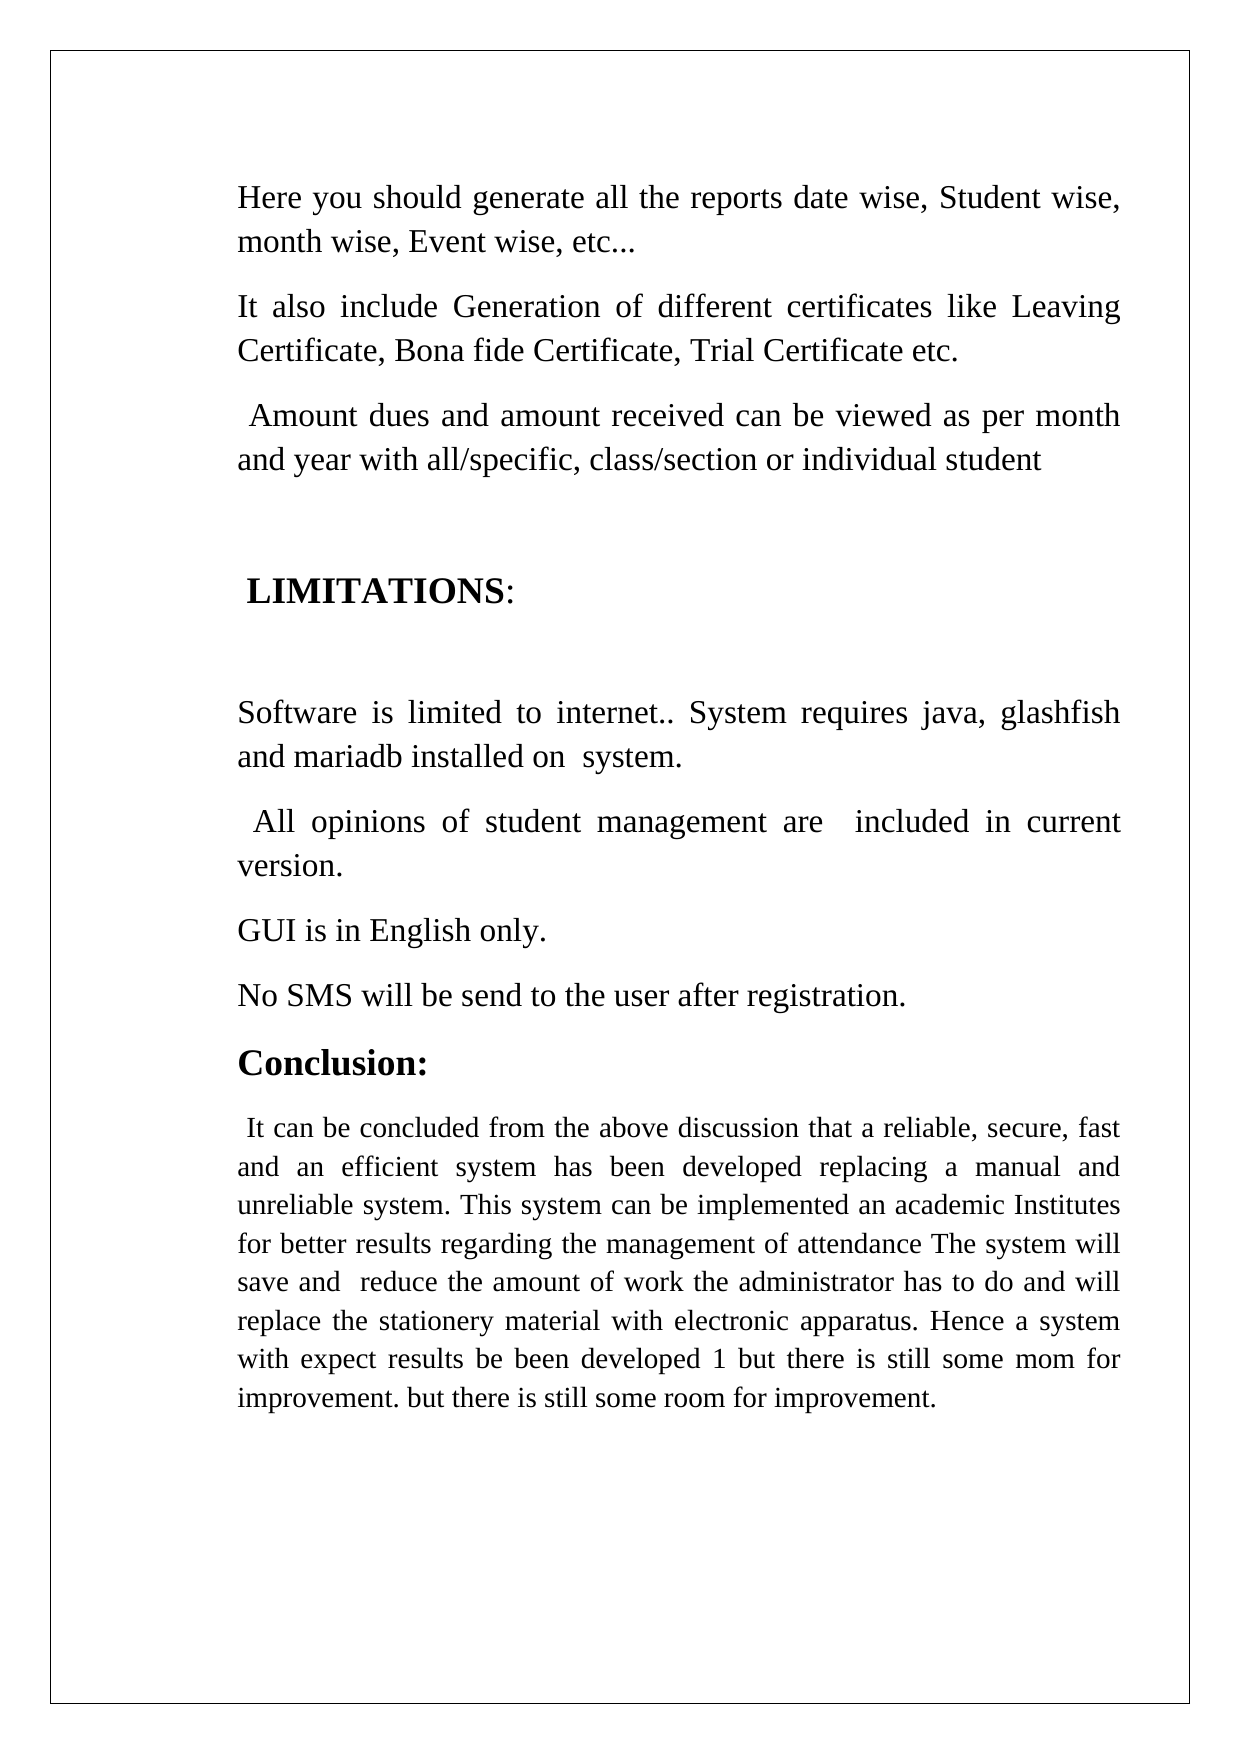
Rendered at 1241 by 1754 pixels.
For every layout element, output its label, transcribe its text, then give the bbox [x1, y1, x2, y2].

text It can be concluded from the above discussion that a reliable, secure, fast and an efficient system has been developed replacing a manual and unreliable system. This system can be implemented an academic Institutes for better results regarding the management of attendance The system will save and reduce the amount of work the administrator has to do and will replace the stationery material with electronic apparatus. Hence a system with expect results be been developed 1 but there is still some mom for improvement. but there is still some room for improvement. [237, 1110, 1122, 1414]
text It also include Generation of different certificates like Leaving Certificate, Bona fide Certificate, Trial Certificate etc. [237, 286, 1122, 368]
text GUI is in English only. [237, 910, 1122, 948]
text Conclusion: [237, 1040, 1122, 1083]
text LIMITATIONS: [237, 569, 1122, 612]
text Here you should generate all the reports date wise, Student wise, month wise, Event wise, etc... [237, 177, 1122, 259]
text All opinions of student management are included in current version. [237, 801, 1122, 883]
text Amount dues and amount received can be viewed as per month and year with all/specific, class/section or individual student [237, 395, 1122, 477]
text Software is limited to internet.. System requires java, glashfish and mariadb installed on system. [237, 692, 1122, 774]
text No SMS will be send to the user after registration. [237, 975, 1122, 1013]
